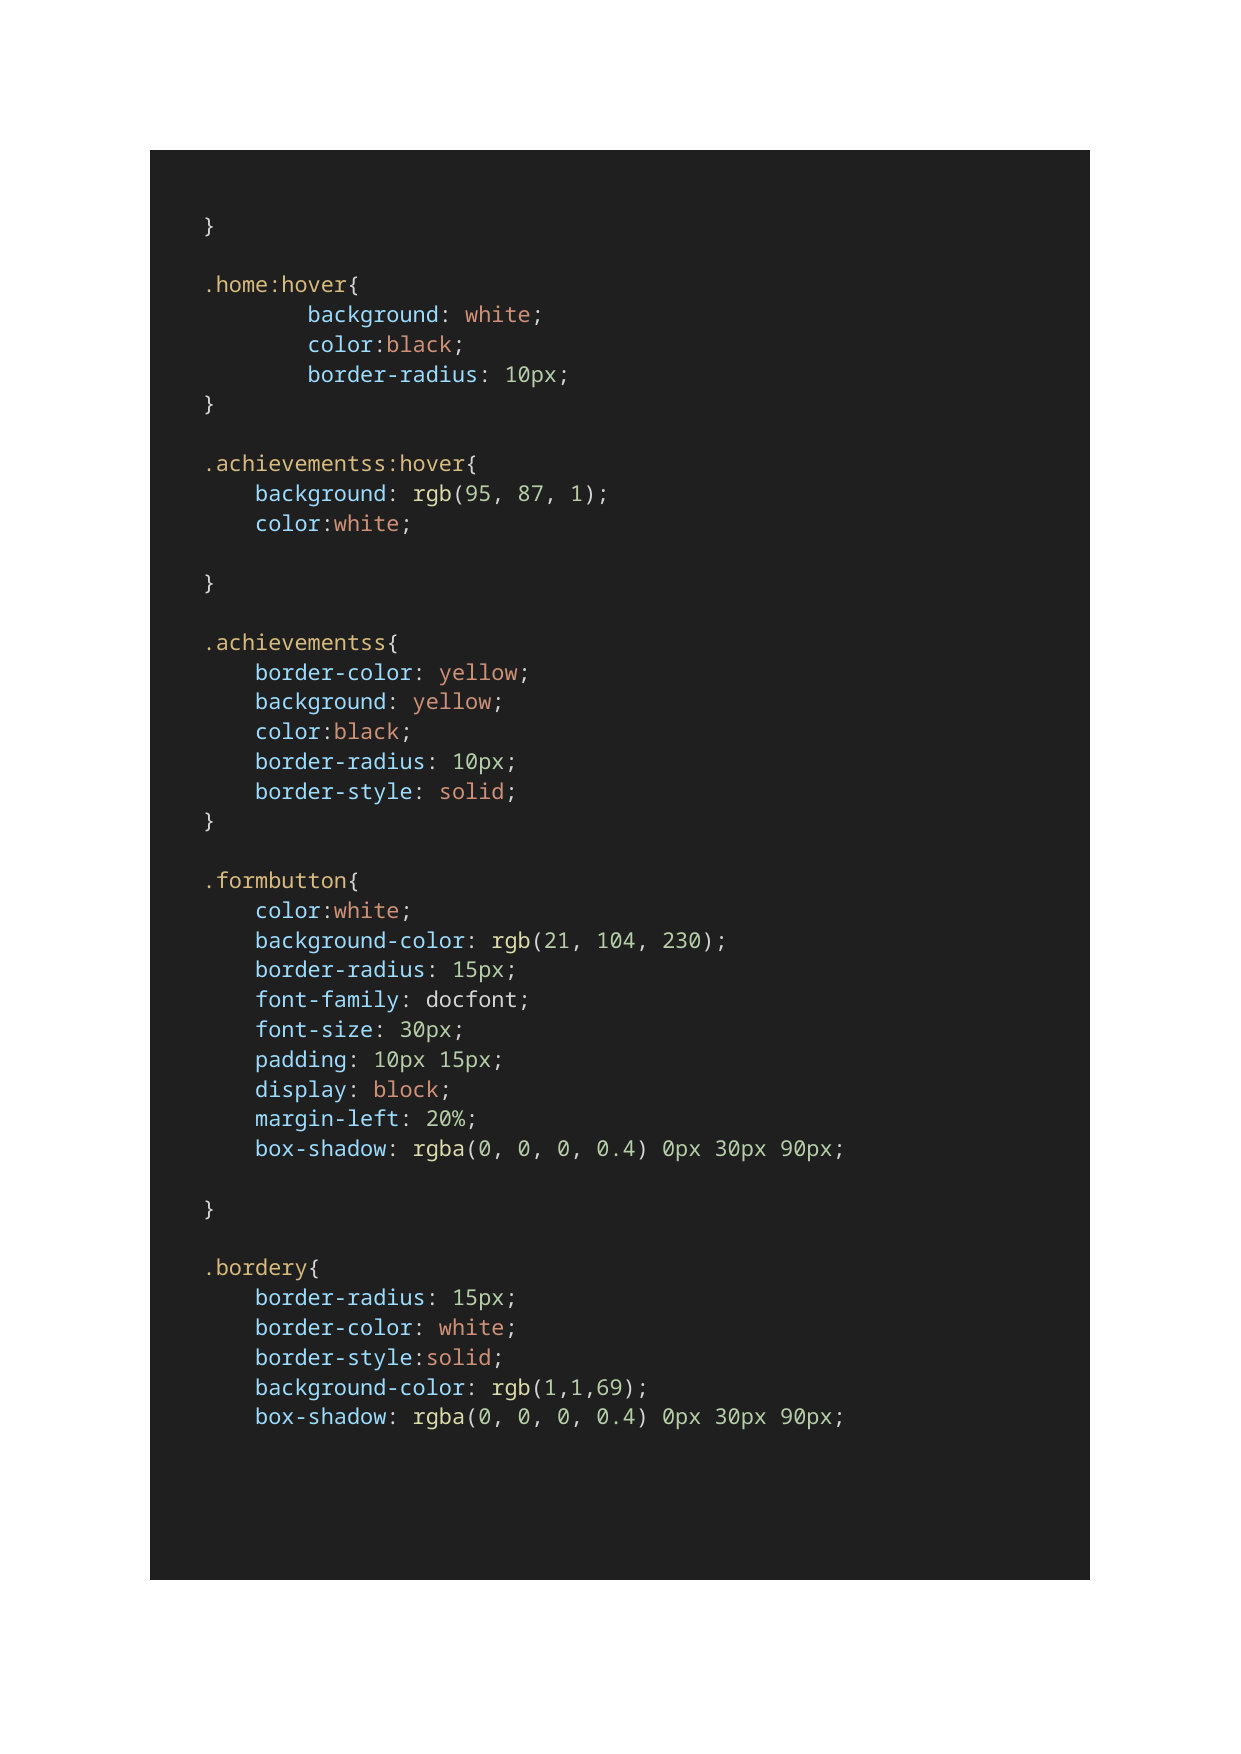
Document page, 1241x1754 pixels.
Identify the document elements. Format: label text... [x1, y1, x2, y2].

text border-radius: 15px; [150, 1282, 1090, 1312]
text } [150, 567, 1090, 597]
text .home:hover{ [150, 269, 1090, 299]
text border-radius: 10px; [150, 358, 1090, 388]
text .achievementss:hover{ [150, 448, 1090, 478]
text } [150, 805, 1090, 835]
text padding: 10px 15px; [150, 1044, 1090, 1073]
text .formbutton{ [150, 865, 1090, 895]
text background-color: rgb(1,1,69); [150, 1371, 1090, 1401]
text border-color: white; [150, 1312, 1090, 1342]
text background: white; [150, 299, 1090, 329]
text font-family: docfont; [150, 984, 1090, 1014]
text border-style: solid; [150, 776, 1090, 805]
text box-shadow: rgba(0, 0, 0, 0.4) 0px 30px 90px; [150, 1133, 1090, 1163]
text margin-left: 20%; [150, 1103, 1090, 1133]
text color:black; [150, 329, 1090, 358]
text color:white; [150, 895, 1090, 924]
text } [150, 209, 1090, 239]
text color:black; [150, 716, 1090, 746]
text background: yellow; [150, 686, 1090, 716]
text background: rgb(95, 87, 1); [150, 478, 1090, 507]
text display: block; [150, 1073, 1090, 1103]
text font-size: 30px; [150, 1014, 1090, 1044]
text .achievementss{ [150, 627, 1090, 656]
text border-color: yellow; [150, 656, 1090, 686]
text border-radius: 10px; [150, 746, 1090, 776]
text color:white; [150, 507, 1090, 537]
text } [150, 388, 1090, 418]
text } [150, 1193, 1090, 1222]
text .bordery{ [150, 1252, 1090, 1282]
text background-color: rgb(21, 104, 230); [150, 924, 1090, 954]
text border-radius: 15px; [150, 954, 1090, 984]
text box-shadow: rgba(0, 0, 0, 0.4) 0px 30px 90px; [150, 1401, 1090, 1431]
text border-style:solid; [150, 1342, 1090, 1371]
